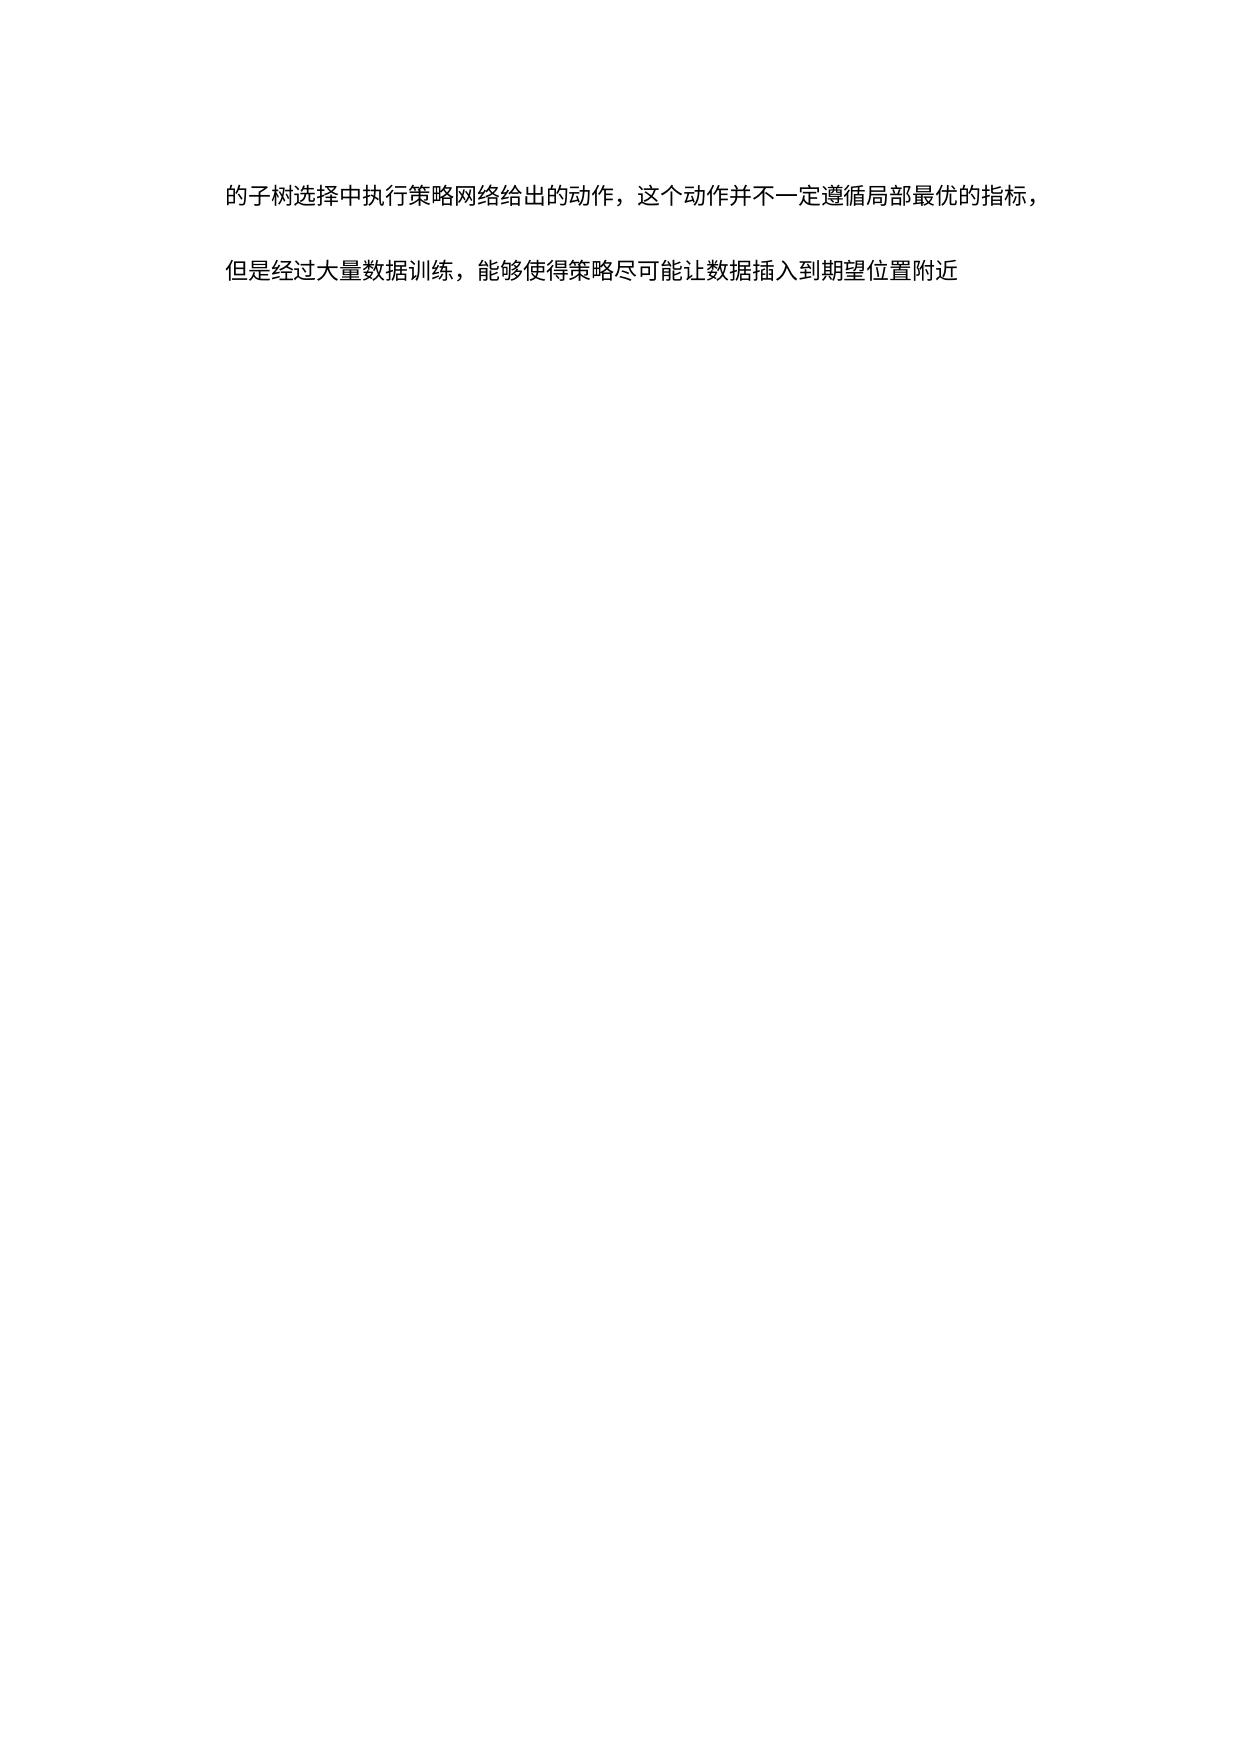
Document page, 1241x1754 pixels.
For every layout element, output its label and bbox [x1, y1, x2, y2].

list [187, 162, 1053, 302]
